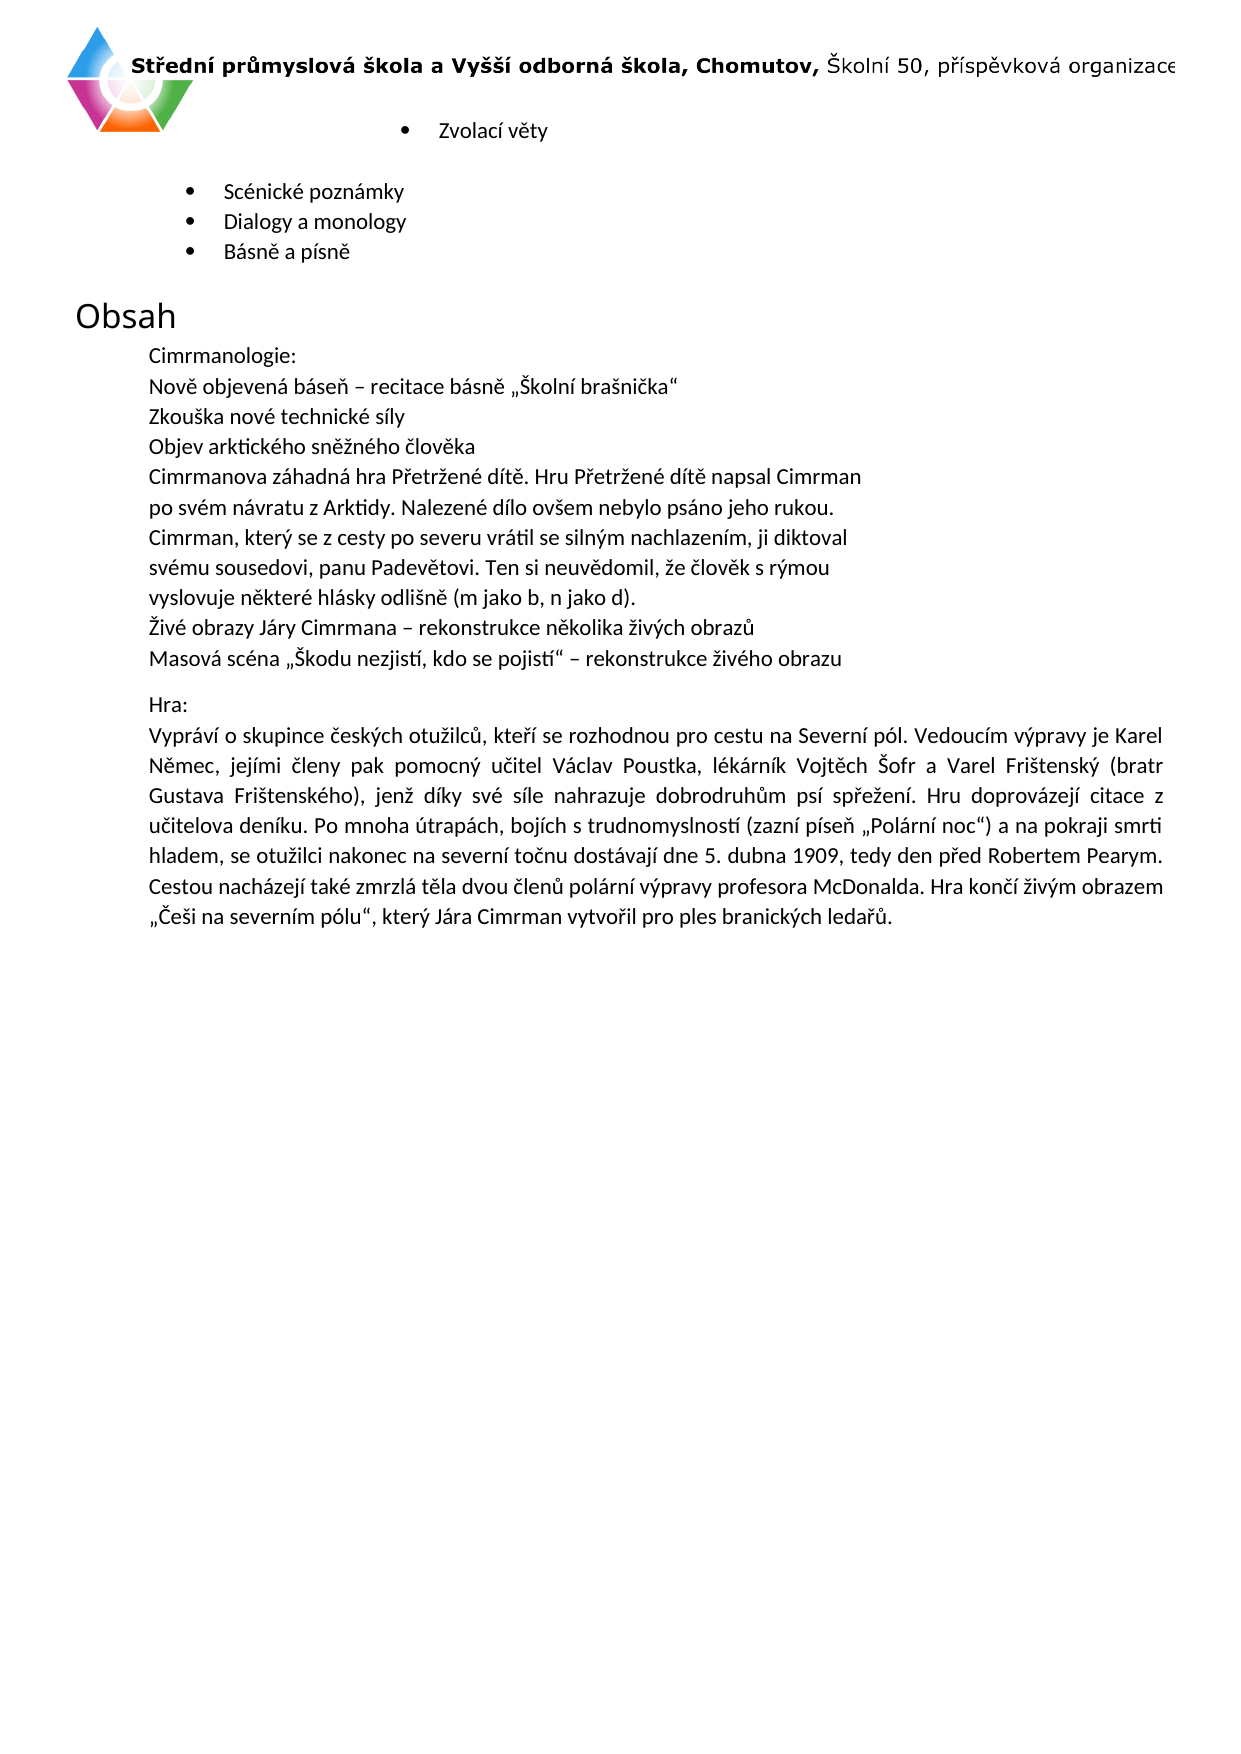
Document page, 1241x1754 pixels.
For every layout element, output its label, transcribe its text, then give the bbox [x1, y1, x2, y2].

text Hra: [149, 691, 1165, 718]
text Zkouška nové technické síly [149, 402, 1165, 430]
text po svém návratu z Arktidy. Nalezené dílo ovšem nebylo psáno jeho rukou. [149, 493, 1165, 521]
list Básně a písně [186, 237, 1165, 265]
text Cimrmanologie: [149, 342, 1165, 369]
text Masová scéna „Škodu nezjistí, kdo se pojistí“ – rekonstrukce živého obrazu [149, 644, 1165, 672]
list Zvolací věty [186, 117, 1165, 144]
text Cimrmanova záhadná hra Přetržené dítě. Hru Přetržené dítě napsal Cimrman [149, 462, 1165, 490]
text Nově objevená báseň – recitace básně „Školní brašnička“ [149, 372, 1165, 400]
text Vypráví o skupince českých otužilců, kteří se rozhodnou pro cestu na Severní pól. Vedoucím výpravy je Karel Němec, jejími členy pak pomocný učitel Václav Poustka, lékárník Vojtěch Šofr a Varel Frištenský (bratr Gustava Frištenského), jenž díky své síle nahrazuje dobrodruhům psí spřežení. Hru doprovázejí citace z učitelova deníku. Po mnoha útrapách, bojích s trudnomyslností (zazní píseň „Polární noc“) a na pokraji smrti hladem, se otužilci nakonec na severní točnu dostávají dne 5. dubna 1909, tedy den před Robertem Pearym. Cestou nacházejí také zmrzlá těla dvou členů polární výpravy profesora McDonalda. Hra končí živým obrazem „Češi na severním pólu“, který Jára Cimrman vytvořil pro ples branických ledařů. [149, 721, 1165, 930]
picture [62, 20, 1174, 137]
text Cimrman, který se z cesty po severu vrátil se silným nachlazením, ji diktoval [149, 523, 1165, 551]
text Objev arktického sněžného člověka [149, 432, 1165, 460]
text vyslovuje některé hlásky odlišně (m jako b, n jako d). [149, 583, 1165, 611]
subtitle Obsah [75, 293, 1165, 338]
list Dialogy a monology [186, 207, 1165, 235]
text svému sousedovi, panu Padevětovi. Ten si neuvědomil, že člověk s rýmou [149, 553, 1165, 581]
text Živé obrazy Járy Cimrmana – rekonstrukce několika živých obrazů [149, 613, 1165, 641]
list Scénické poznámky [186, 177, 1165, 205]
